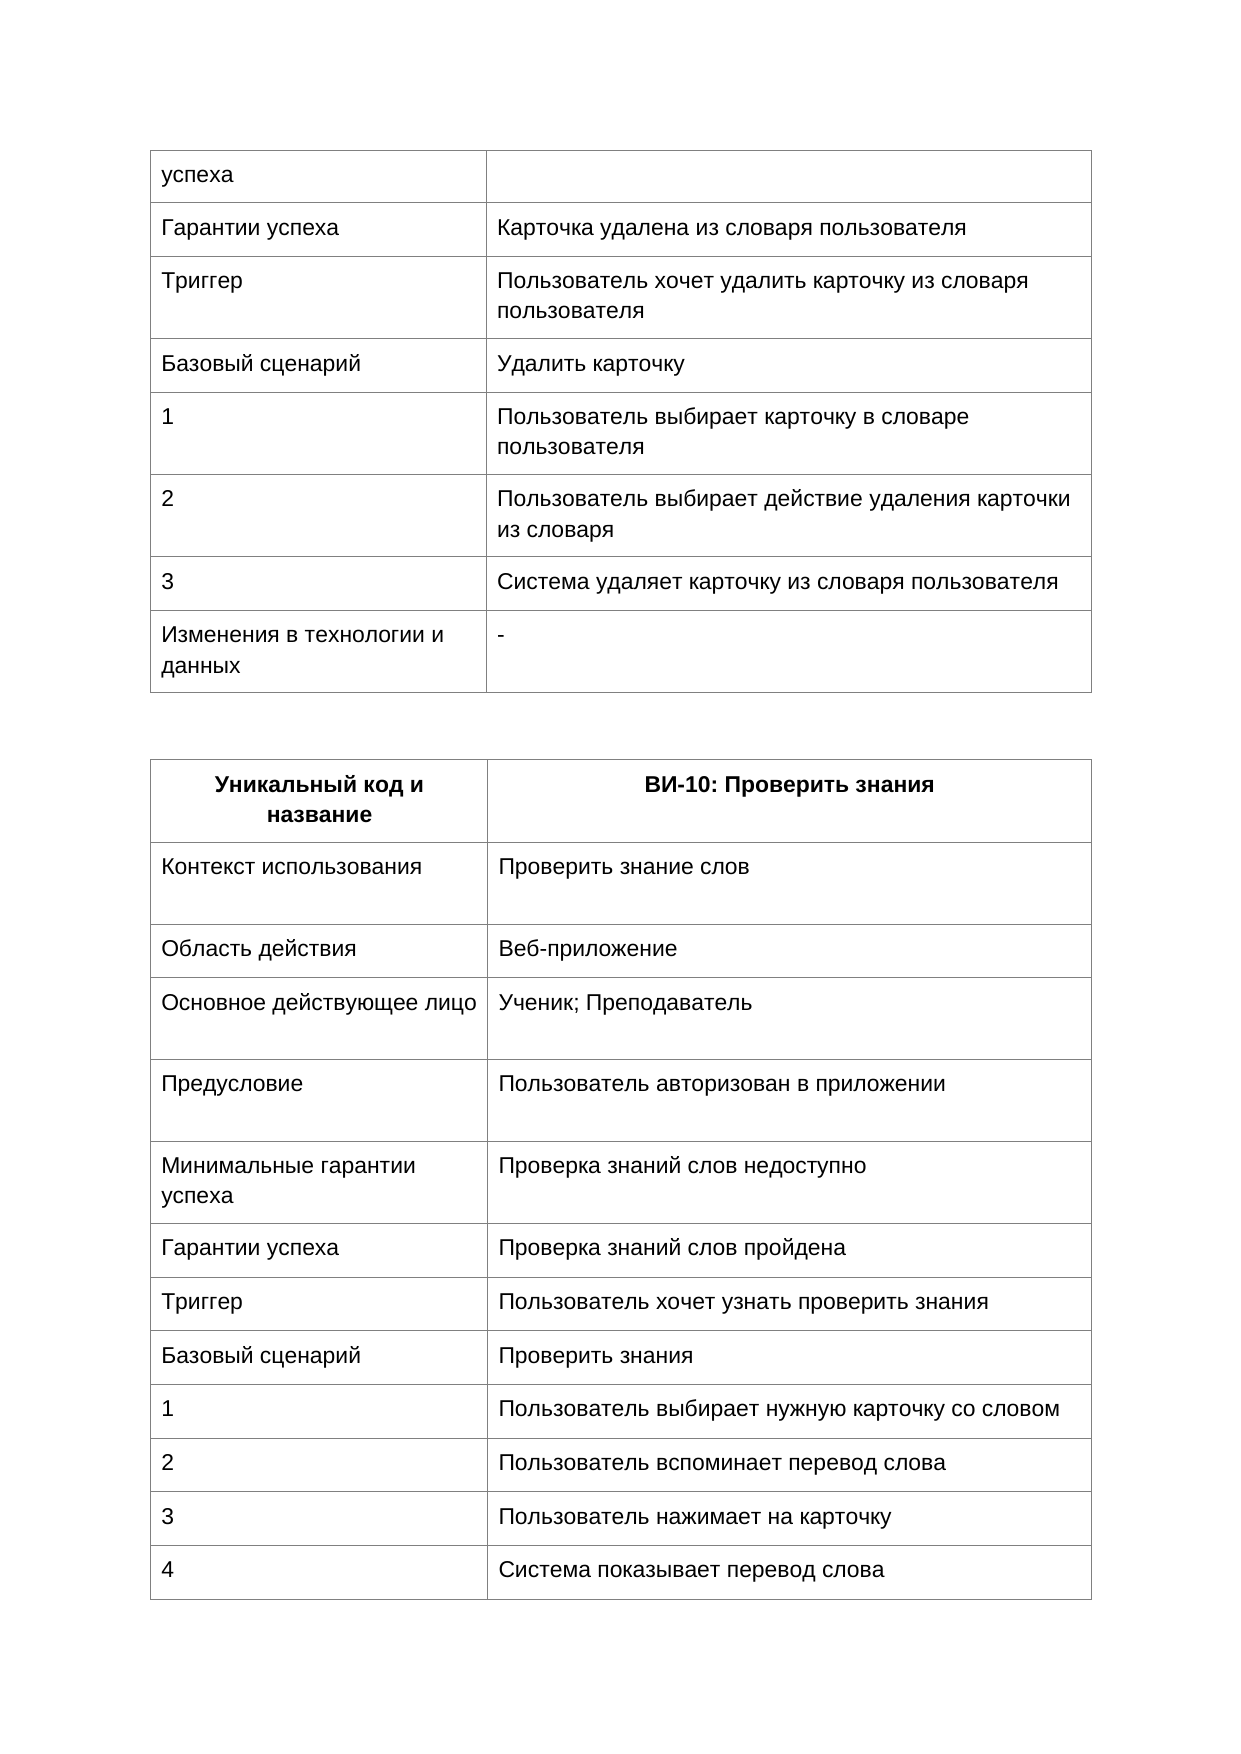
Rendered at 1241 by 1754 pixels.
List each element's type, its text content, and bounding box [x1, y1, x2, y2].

table_cell Проверить знание слов [488, 843, 1091, 923]
table_cell Триггер [151, 257, 486, 338]
table_cell 1 [151, 1385, 487, 1437]
table_cell Контекст использования [151, 843, 487, 923]
table_cell Ученик; Преподаватель [488, 978, 1091, 1059]
table_cell Пользователь хочет узнать проверить знания [488, 1278, 1091, 1330]
table_cell Минимальные гарантии успеха [151, 1142, 487, 1223]
table_cell Гарантии успеха [151, 1224, 487, 1277]
table_cell 2 [151, 475, 486, 556]
table_header ВИ-10: Проверить знания [488, 760, 1091, 842]
table_cell Проверка знаний слов недоступно [488, 1142, 1091, 1223]
table_cell Пользователь хочет удалить карточку из словаря пользователя [487, 257, 1091, 338]
table_cell Система удаляет карточку из словаря пользователя [487, 557, 1091, 610]
table_cell Предусловие [151, 1060, 487, 1141]
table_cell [487, 151, 1091, 202]
table_cell 3 [151, 1492, 487, 1545]
table_cell Изменения в технологии и данных [151, 611, 486, 692]
table_cell Веб-приложение [488, 925, 1091, 977]
table_cell Удалить карточку [487, 339, 1091, 392]
table_cell 2 [151, 1439, 487, 1491]
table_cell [151, 151, 486, 202]
table_cell Пользователь авторизован в приложении [488, 1060, 1091, 1141]
table_cell Пользователь выбирает действие удаления карточки из словаря [487, 475, 1091, 556]
table_cell Гарантии успеха [151, 203, 486, 256]
table_cell Базовый сценарий [151, 1331, 487, 1384]
table_cell Система показывает перевод слова [488, 1546, 1091, 1598]
table_cell 4 [151, 1546, 487, 1598]
table_header Уникальный код и название [151, 760, 487, 842]
table_cell Пользователь выбирает нужную карточку со словом [488, 1385, 1091, 1437]
table_cell 3 [151, 557, 486, 610]
table_cell Пользователь вспоминает перевод слова [488, 1439, 1091, 1491]
table_cell Базовый сценарий [151, 339, 486, 392]
table_cell Пользователь выбирает карточку в словаре пользователя [487, 393, 1091, 474]
table_cell Проверка знаний слов пройдена [488, 1224, 1091, 1277]
table_cell Карточка удалена из словаря пользователя [487, 203, 1091, 256]
table_cell Проверить знания [488, 1331, 1091, 1384]
table_cell Триггер [151, 1278, 487, 1330]
table_cell Основное действующее лицо [151, 978, 487, 1059]
table_cell 1 [151, 393, 486, 474]
table_cell - [487, 611, 1091, 692]
table_cell Пользователь нажимает на карточку [488, 1492, 1091, 1545]
table_cell Область действия [151, 925, 487, 977]
